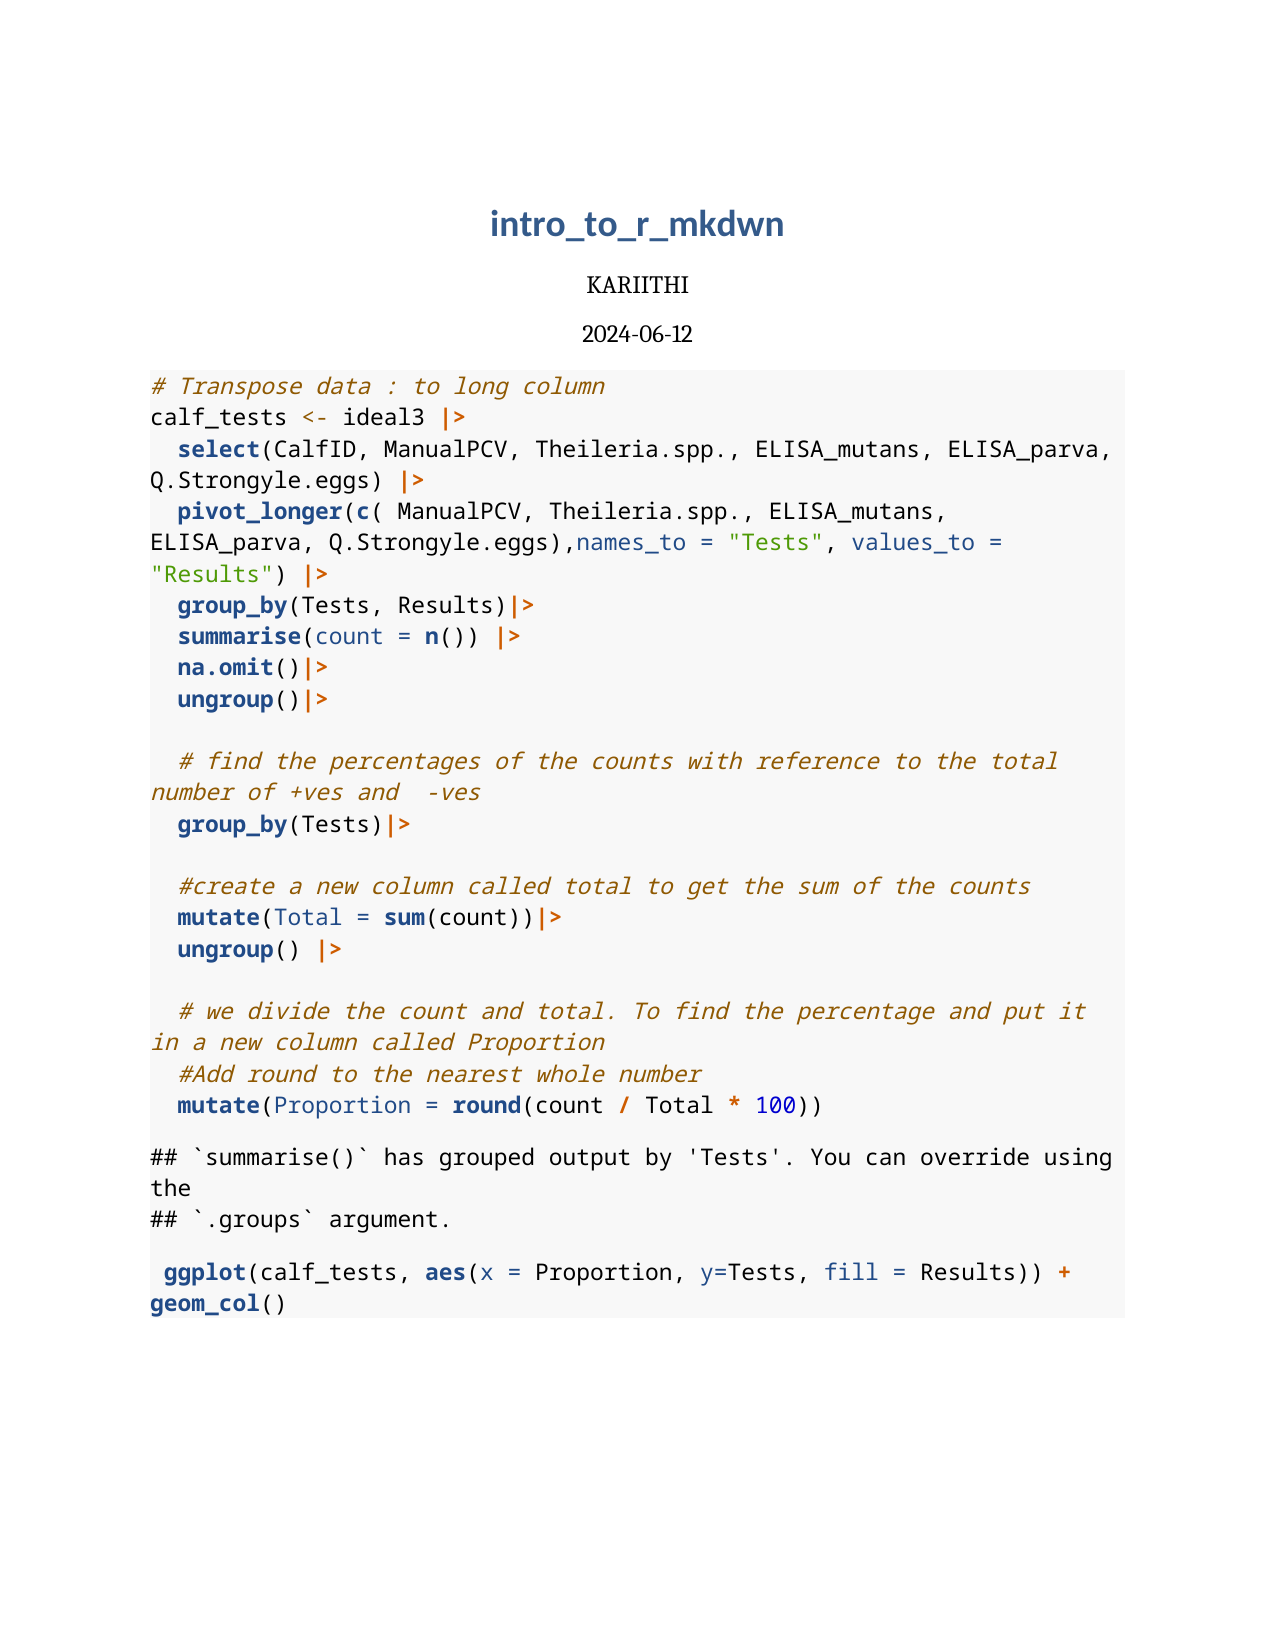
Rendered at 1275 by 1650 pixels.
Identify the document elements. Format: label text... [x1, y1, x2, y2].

text ggplot(calf_tests, aes(x = Proportion, y=Tests, fill = Results)) + geom_col() [287, 1255, 1125, 1318]
text # Transpose data : to long column calf_tests <- ideal3 |> select(CalfID, ManualPCV, Theileria.spp., ELISA_mutans, ELISA_parva, Q.Strongyle.eggs) |> pivot_longer(c( ManualPCV, Theileria.spp., ELISA_mutans, ELISA_parva, Q.Strongyle.eggs),names_to = "Tests", values_to = "Results") |> group_by(Tests, Results)|> summarise(count = n()) |> na.omit()|> ungroup()|> # find the percentages of the counts with reference to the total number of +ves and -ves group_by(Tests)|> #create a new column called total to get the sum of the counts mutate(Total = sum(count))|> ungroup() |> # we divide the count and total. To find the percentage and put it in a new column called Proportion #Add round to the nearest whole number mutate(Proportion = round(count / Total * 100)) [150, 370, 1125, 1120]
text ## `summarise()` has grouped output by 'Tests'. You can override using the ## `.groups` argument. [150, 1141, 1125, 1234]
text 2024-06-12 [150, 320, 1125, 349]
text KARIITHI [150, 271, 1125, 299]
title intro_to_r_mkdwn [150, 200, 1125, 246]
